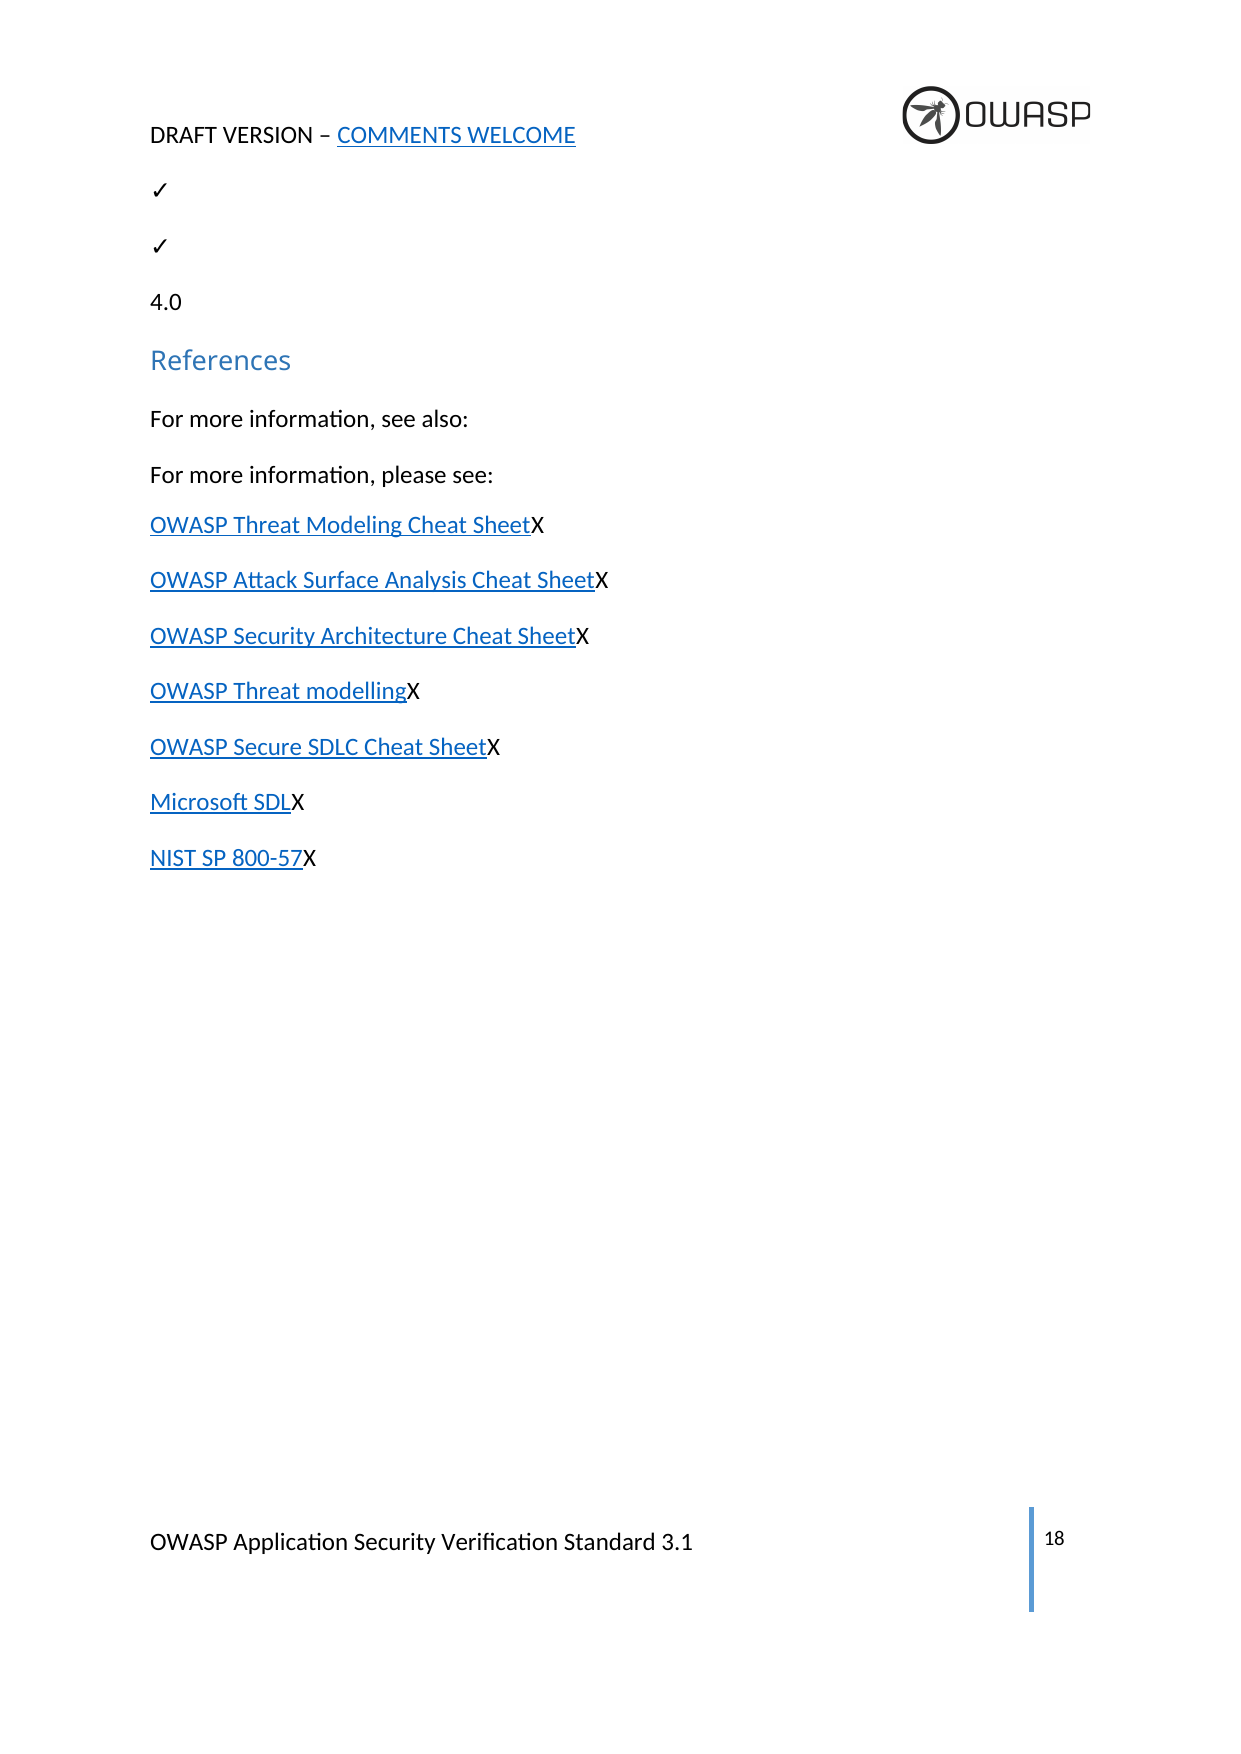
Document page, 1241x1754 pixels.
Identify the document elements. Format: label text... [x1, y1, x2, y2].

subtitle References [150, 342, 1090, 379]
text For more information, please see: [150, 459, 1090, 490]
picture [902, 86, 1091, 144]
